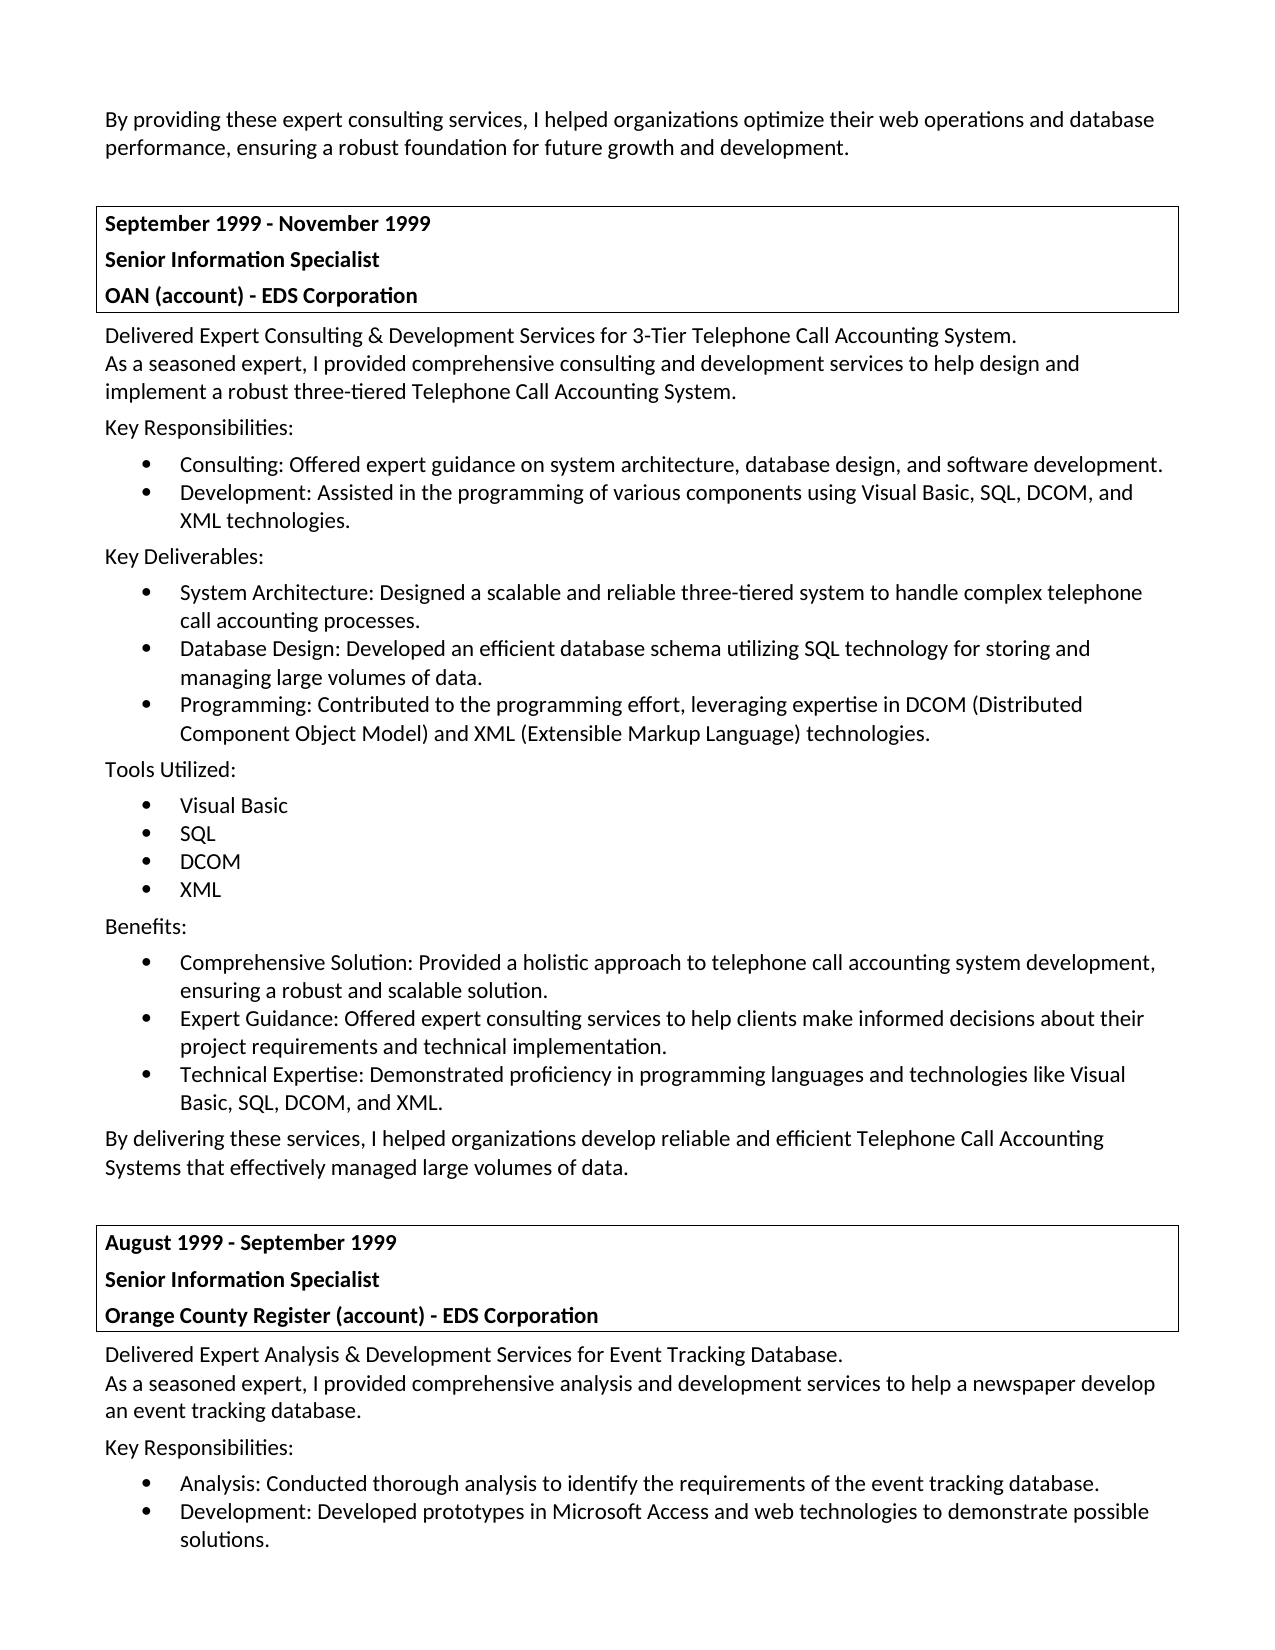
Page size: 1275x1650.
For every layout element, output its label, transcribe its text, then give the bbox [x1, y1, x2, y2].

list Development: Assisted in the programming of various components using Visual Basic, SQL, DCOM, and XML technologies. [142, 478, 1170, 534]
text OAN (account) - EDS Corporation [97, 278, 1178, 312]
list Technical Expertise: Demonstrated proficiency in programming languages and technologies like Visual Basic, SQL, DCOM, and XML. [142, 1060, 1170, 1116]
text Benefits: [105, 912, 1170, 940]
list Programming: Contributed to the programming effort, leveraging expertise in DCOM (Distributed Component Object Model) and XML (Extensible Markup Language) technologies. [142, 691, 1170, 747]
list Analysis: Conducted thorough analysis to identify the requirements of the event tracking database. [142, 1469, 1170, 1497]
text Tools Utilized: [105, 755, 1170, 783]
text Key Responsibilities: [105, 413, 1170, 441]
text Senior Information Specialist [97, 1262, 1178, 1293]
text Delivered Expert Analysis & Development Services for Event Tracking Database. As a seasoned expert, I provided comprehensive analysis and development services to help a newspaper develop an event tracking database. [105, 1341, 1170, 1425]
text Orange County Register (account) - EDS Corporation [97, 1298, 1178, 1331]
list XML [142, 875, 1170, 903]
list Comprehensive Solution: Provided a holistic approach to telephone call accounting system development, ensuring a robust and scalable solution. [142, 948, 1170, 1004]
list System Architecture: Designed a scalable and reliable three-tiered system to handle complex telephone call accounting processes. [142, 578, 1170, 634]
text By delivering these services, I helped organizations develop reliable and efficient Telephone Call Accounting Systems that effectively managed large volumes of data. [105, 1124, 1170, 1181]
text August 1999 - September 1999 [97, 1226, 1178, 1256]
text Key Responsibilities: [105, 1433, 1170, 1461]
text September 1999 - November 1999 [97, 207, 1178, 237]
list Visual Basic [142, 791, 1170, 819]
text Senior Information Specialist [97, 242, 1178, 273]
text Delivered Expert Consulting & Development Services for 3-Tier Telephone Call Accounting System. As a seasoned expert, I provided comprehensive consulting and development services to help design and implement a robust three-tiered Telephone Call Accounting System. [105, 321, 1170, 405]
list Expert Guidance: Offered expert consulting services to help clients make informed decisions about their project requirements and technical implementation. [142, 1004, 1170, 1060]
text By providing these expert consulting services, I helped organizations optimize their web operations and database performance, ensuring a robust foundation for future growth and development. [105, 105, 1170, 161]
list Database Design: Developed an efficient database schema utilizing SQL technology for storing and managing large volumes of data. [142, 634, 1170, 691]
list DCOM [142, 847, 1170, 875]
list SQL [142, 819, 1170, 847]
list Development: Developed prototypes in Microsoft Access and web technologies to demonstrate possible solutions. [142, 1497, 1170, 1553]
text Key Deliverables: [105, 542, 1170, 570]
list Consulting: Offered expert guidance on system architecture, database design, and software development. [142, 450, 1170, 478]
